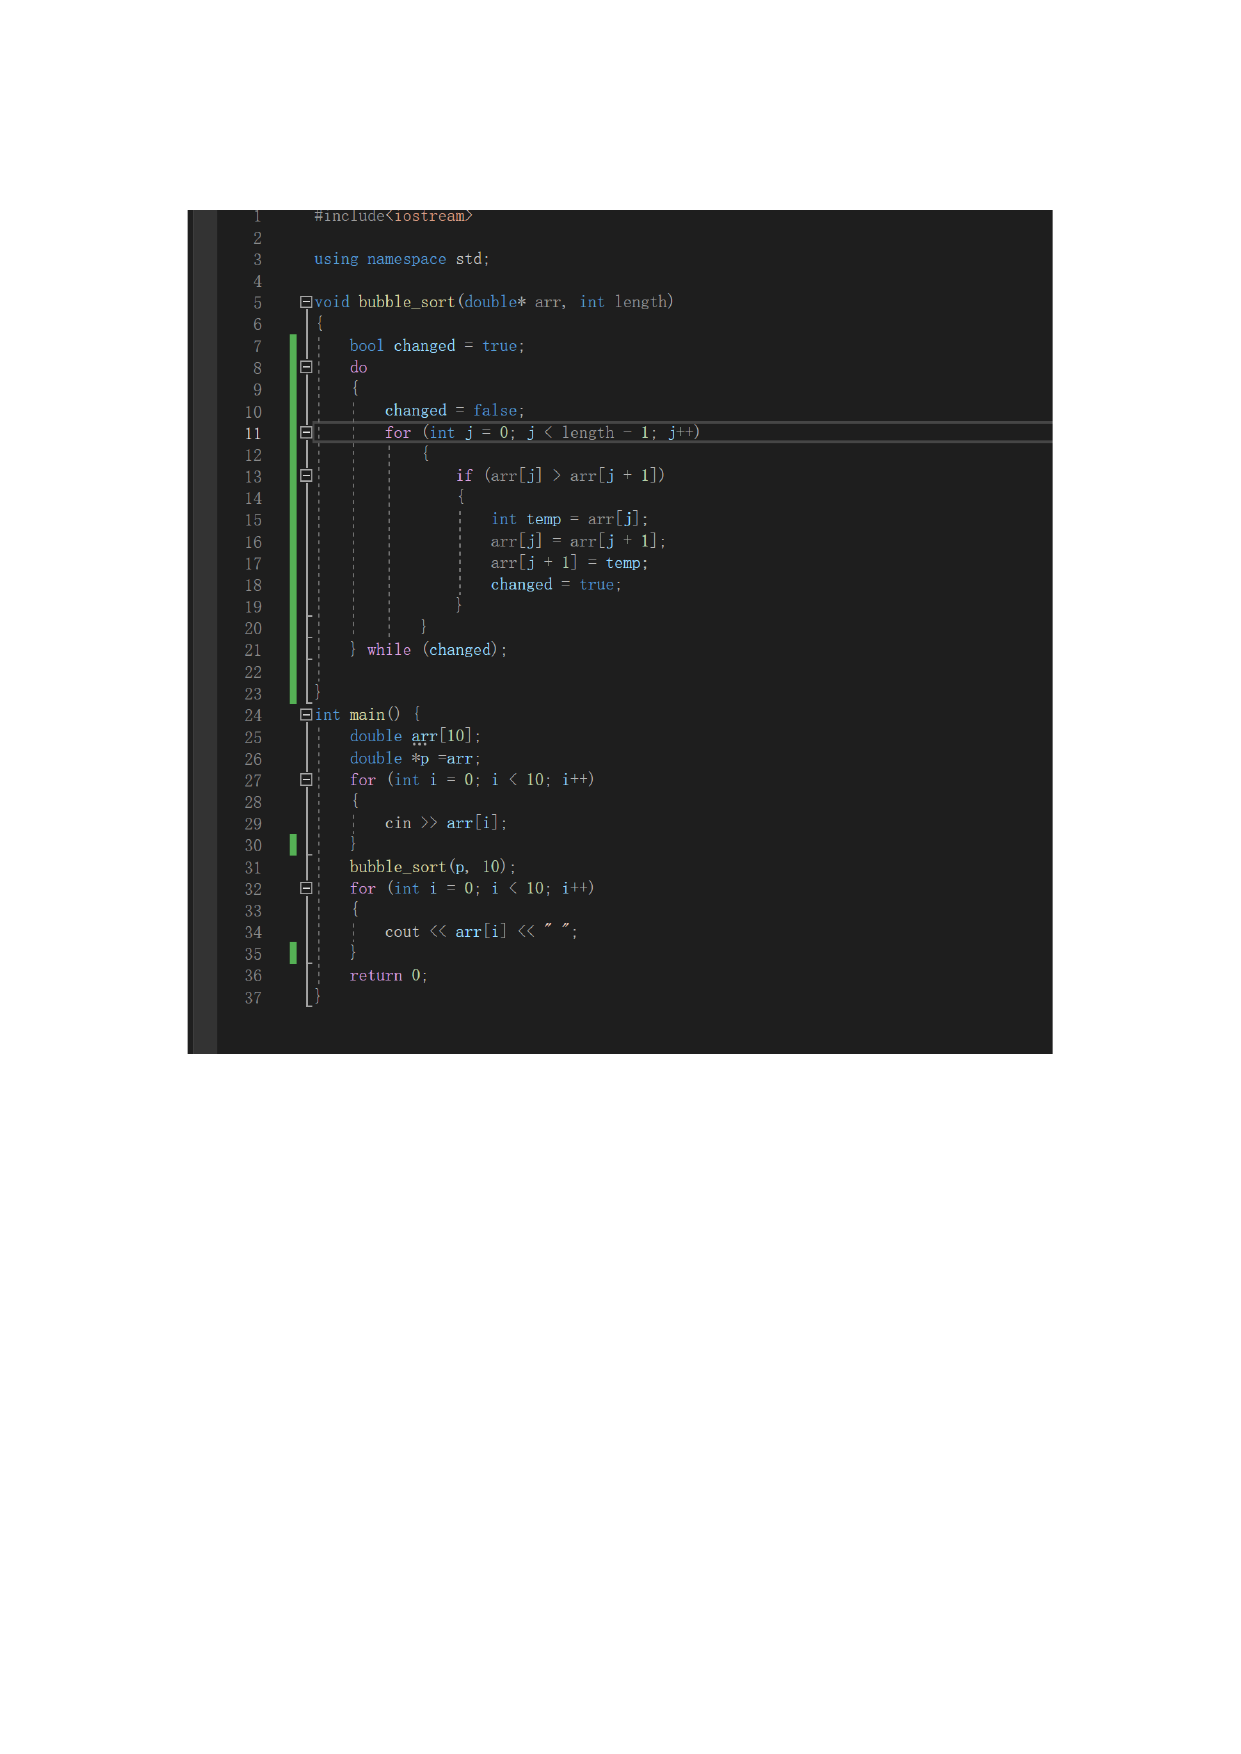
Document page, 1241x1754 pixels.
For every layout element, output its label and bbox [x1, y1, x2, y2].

picture [187, 210, 1053, 1054]
